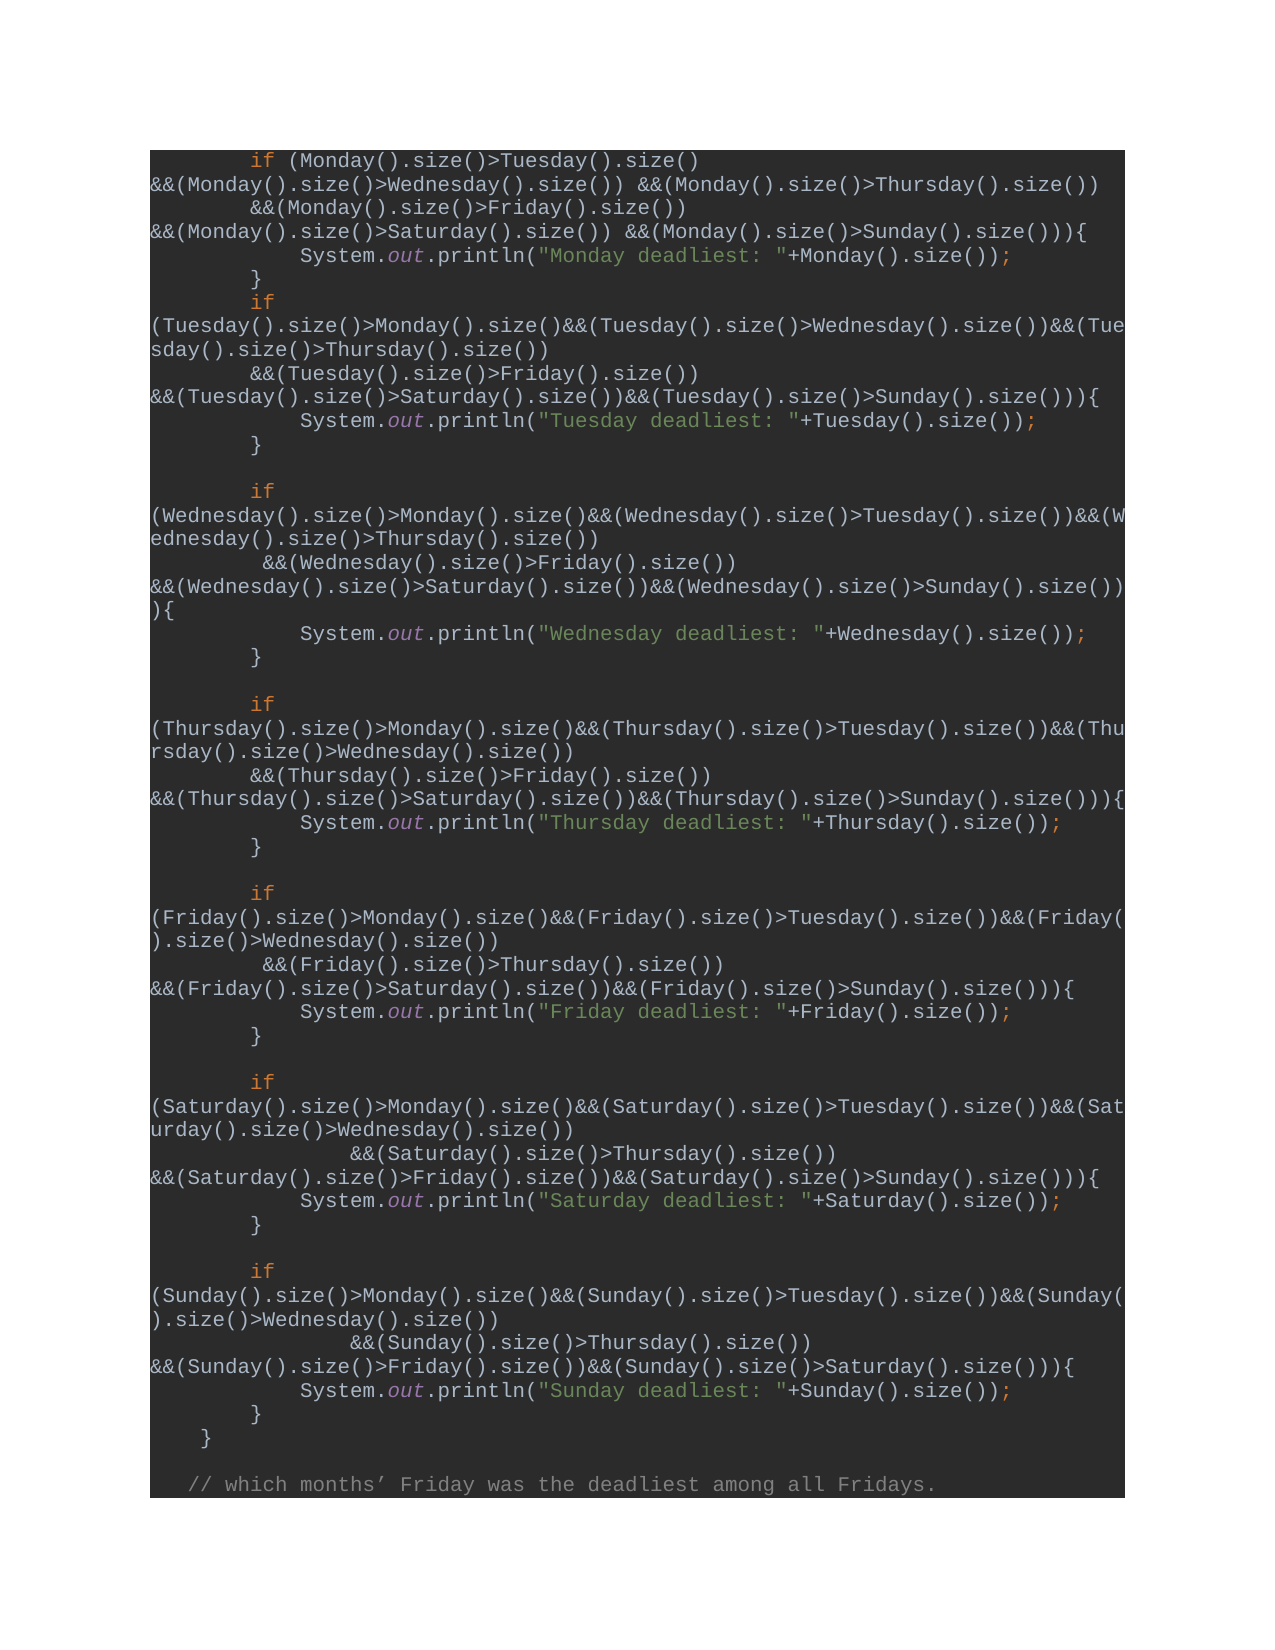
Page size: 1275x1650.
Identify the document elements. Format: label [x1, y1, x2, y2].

text [150, 150, 1125, 1498]
